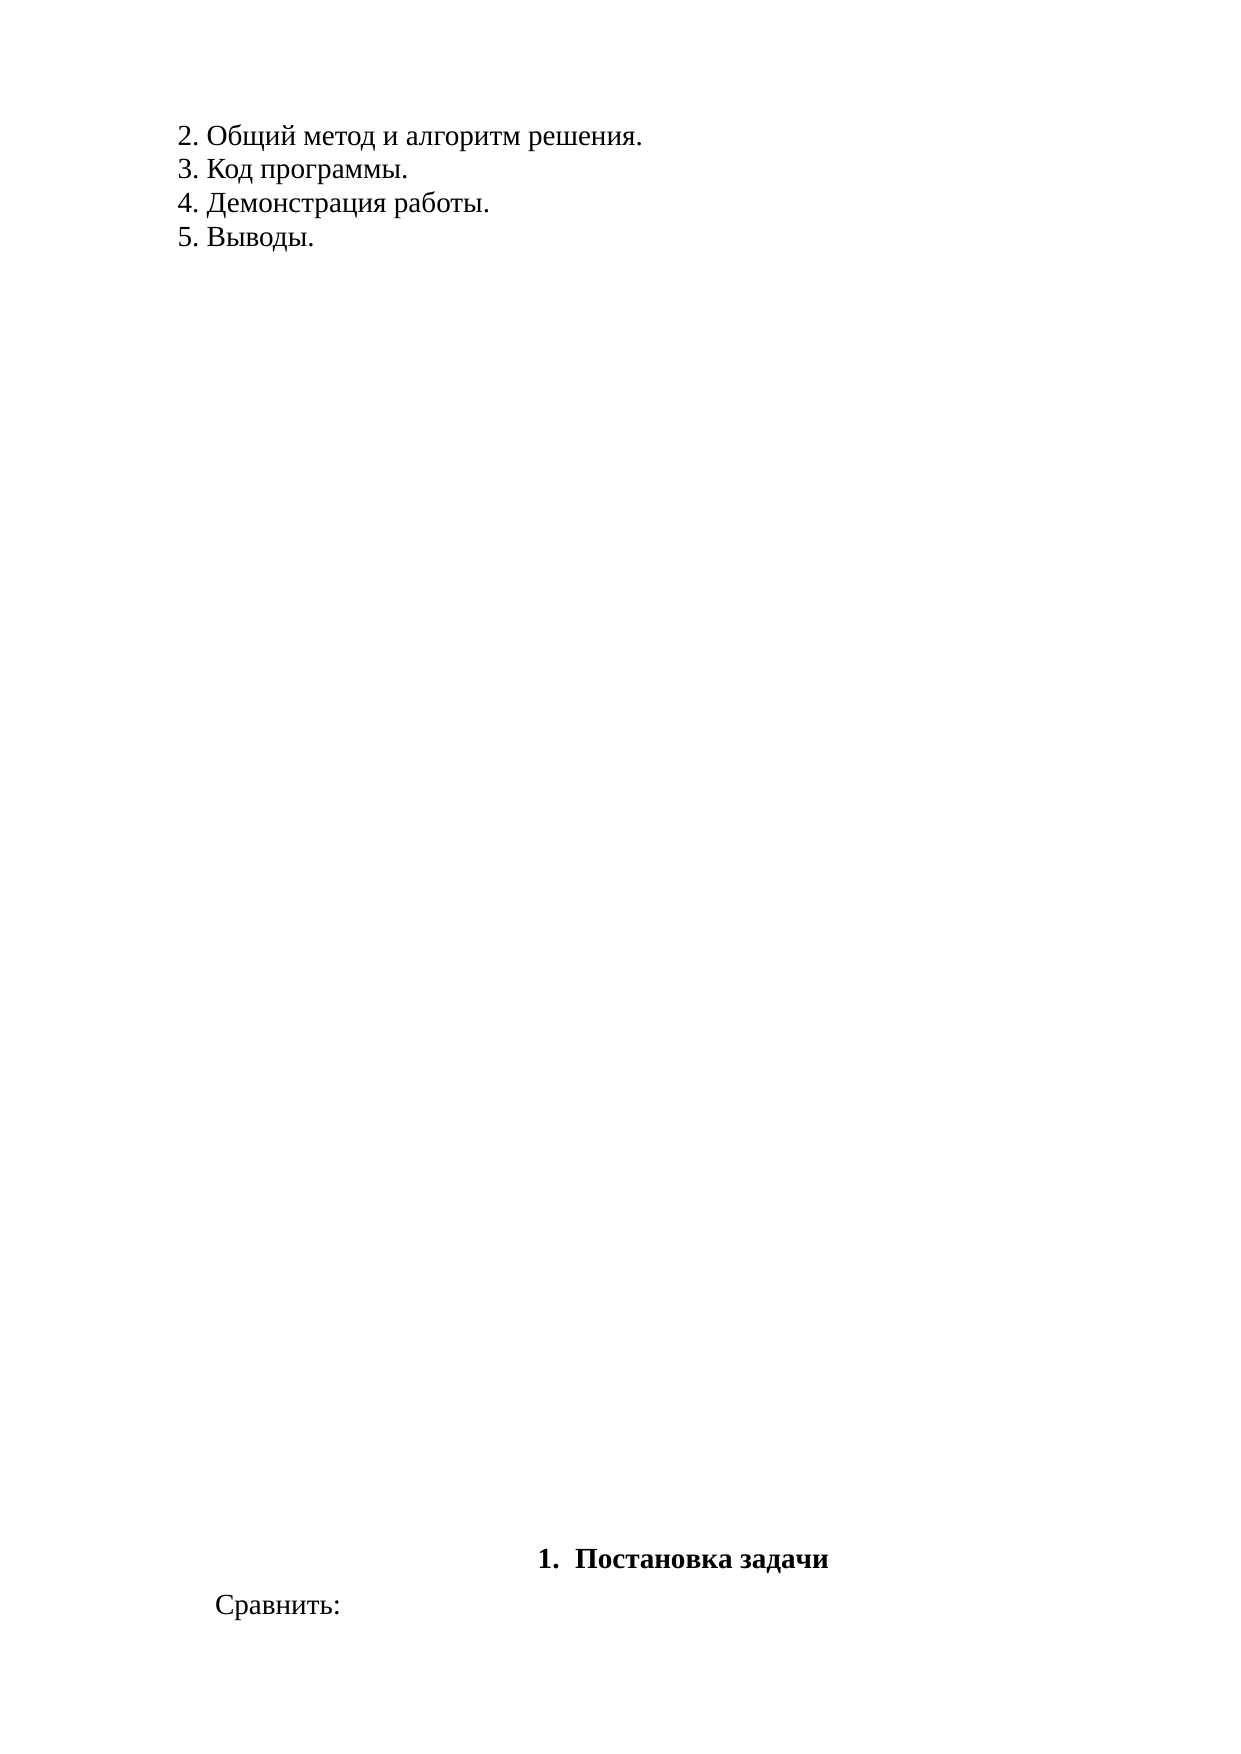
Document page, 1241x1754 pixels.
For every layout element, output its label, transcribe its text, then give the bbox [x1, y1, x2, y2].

text Сравнить: [177, 1587, 1152, 1621]
text 3. Код программы. [177, 152, 1152, 185]
text 4. Демонстрация работы. [177, 185, 1152, 219]
text 5. Выводы. [177, 219, 1152, 252]
list Постановка задачи [215, 1541, 1152, 1575]
text 2. Общий метод и алгоритм решения. [177, 118, 1152, 152]
